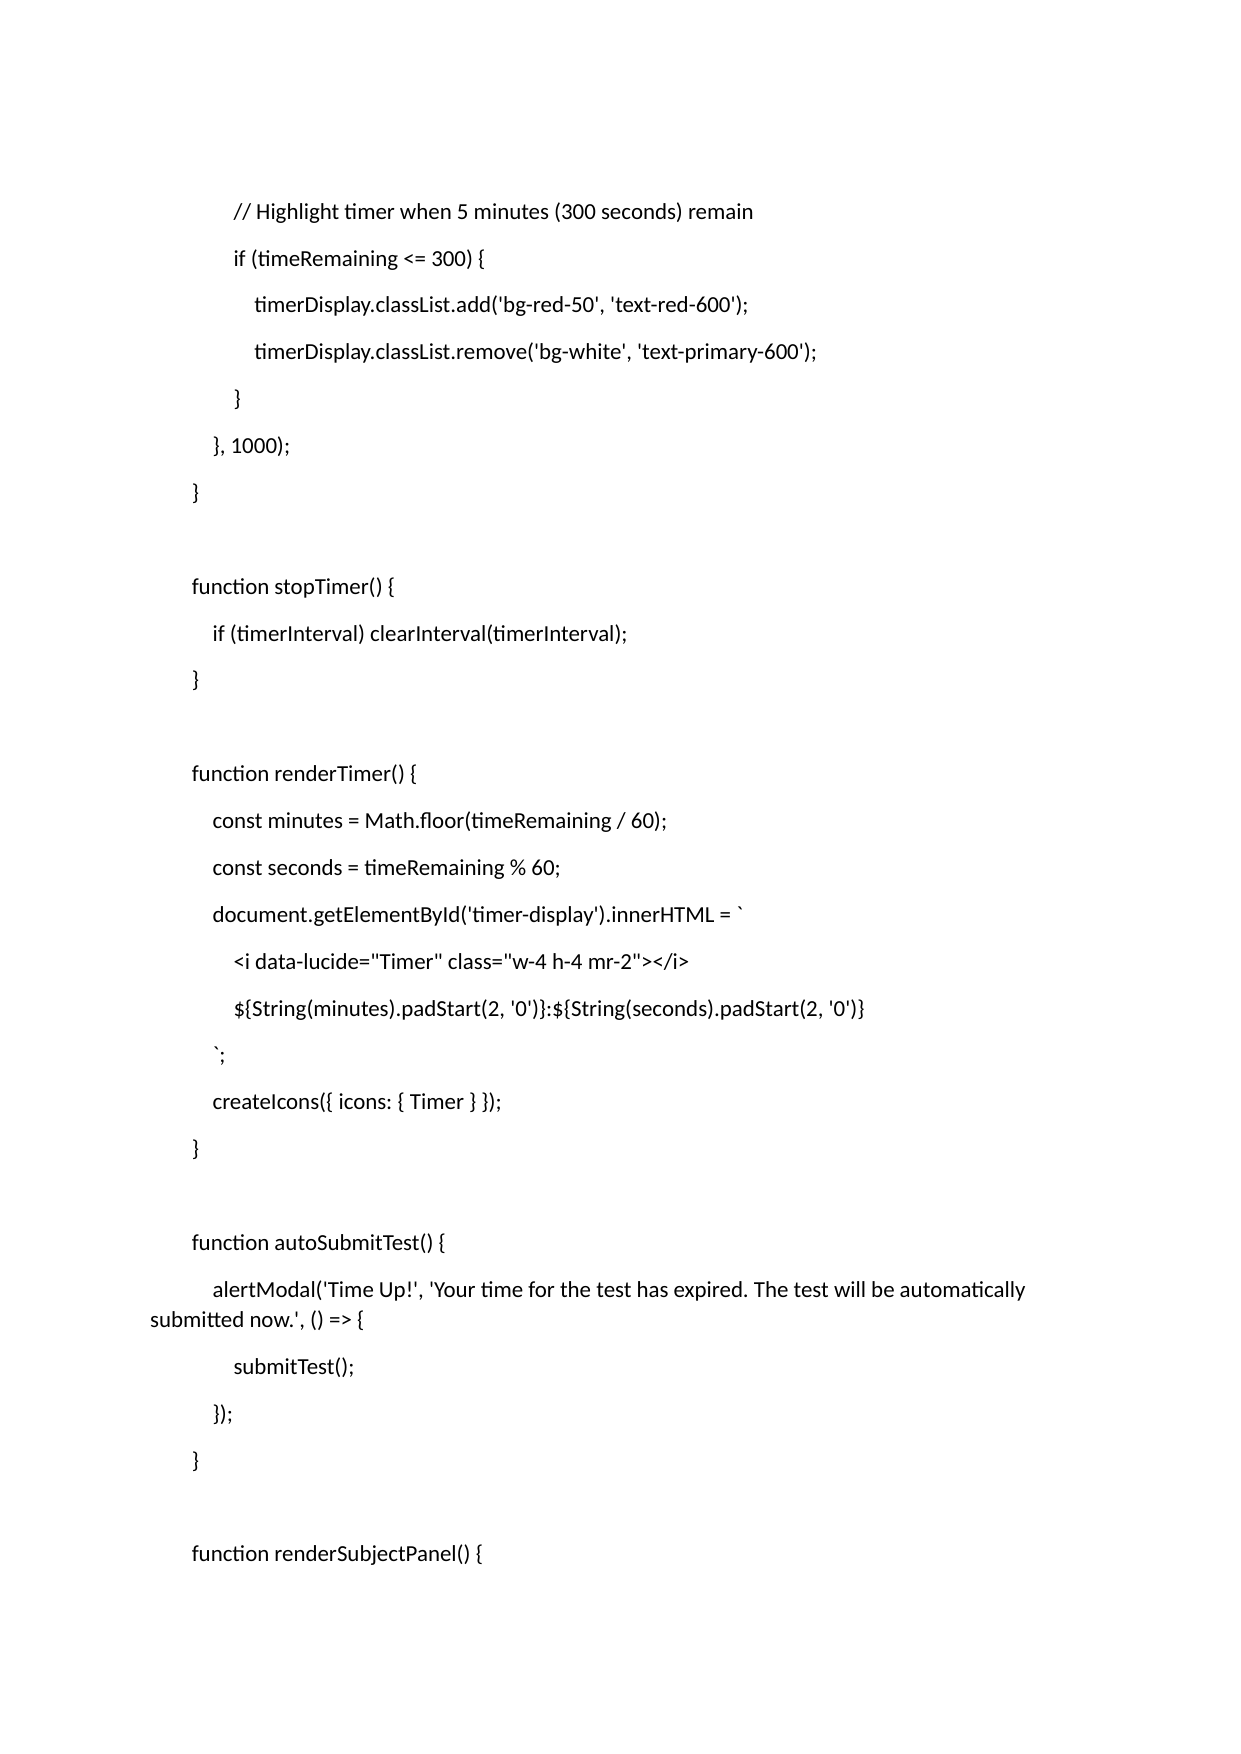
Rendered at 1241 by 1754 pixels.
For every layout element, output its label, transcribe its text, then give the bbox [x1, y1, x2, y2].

text alertModal('Time Up!', 'Your time for the test has expired. The test will be automatically submitted now.', () => { [150, 1275, 1090, 1333]
text } [150, 666, 1090, 694]
text }, 1000); [150, 431, 1090, 459]
text const seconds = timeRemaining % 60; [150, 853, 1090, 881]
text } [150, 478, 1090, 506]
text function renderSubjectPanel() { [150, 1539, 1090, 1568]
text function autoSubmitTest() { [150, 1228, 1090, 1256]
text const minutes = Math.floor(timeRemaining / 60); [150, 806, 1090, 834]
text timerDisplay.classList.remove('bg-white', 'text-primary-600'); [150, 337, 1090, 366]
text function stopTimer() { [150, 572, 1090, 600]
text if (timeRemaining <= 300) { [150, 244, 1090, 272]
text } [150, 1446, 1090, 1474]
text timerDisplay.classList.add('bg-red-50', 'text-red-600'); [150, 291, 1090, 319]
text function renderTimer() { [150, 759, 1090, 787]
text <i data-lucide="Timer" class="w-4 h-4 mr-2"></i> [150, 947, 1090, 975]
text if (timerInterval) clearInterval(timerInterval); [150, 619, 1090, 647]
text `; [150, 1041, 1090, 1069]
text }); [150, 1399, 1090, 1427]
text createIcons({ icons: { Timer } }); [150, 1087, 1090, 1116]
text } [150, 1134, 1090, 1162]
text document.getElementById('timer-display').innerHTML = ` [150, 900, 1090, 928]
text ${String(minutes).padStart(2, '0')}:${String(seconds).padStart(2, '0')} [150, 994, 1090, 1022]
text submitTest(); [150, 1352, 1090, 1380]
text // Highlight timer when 5 minutes (300 seconds) remain [150, 197, 1090, 225]
text } [150, 384, 1090, 412]
